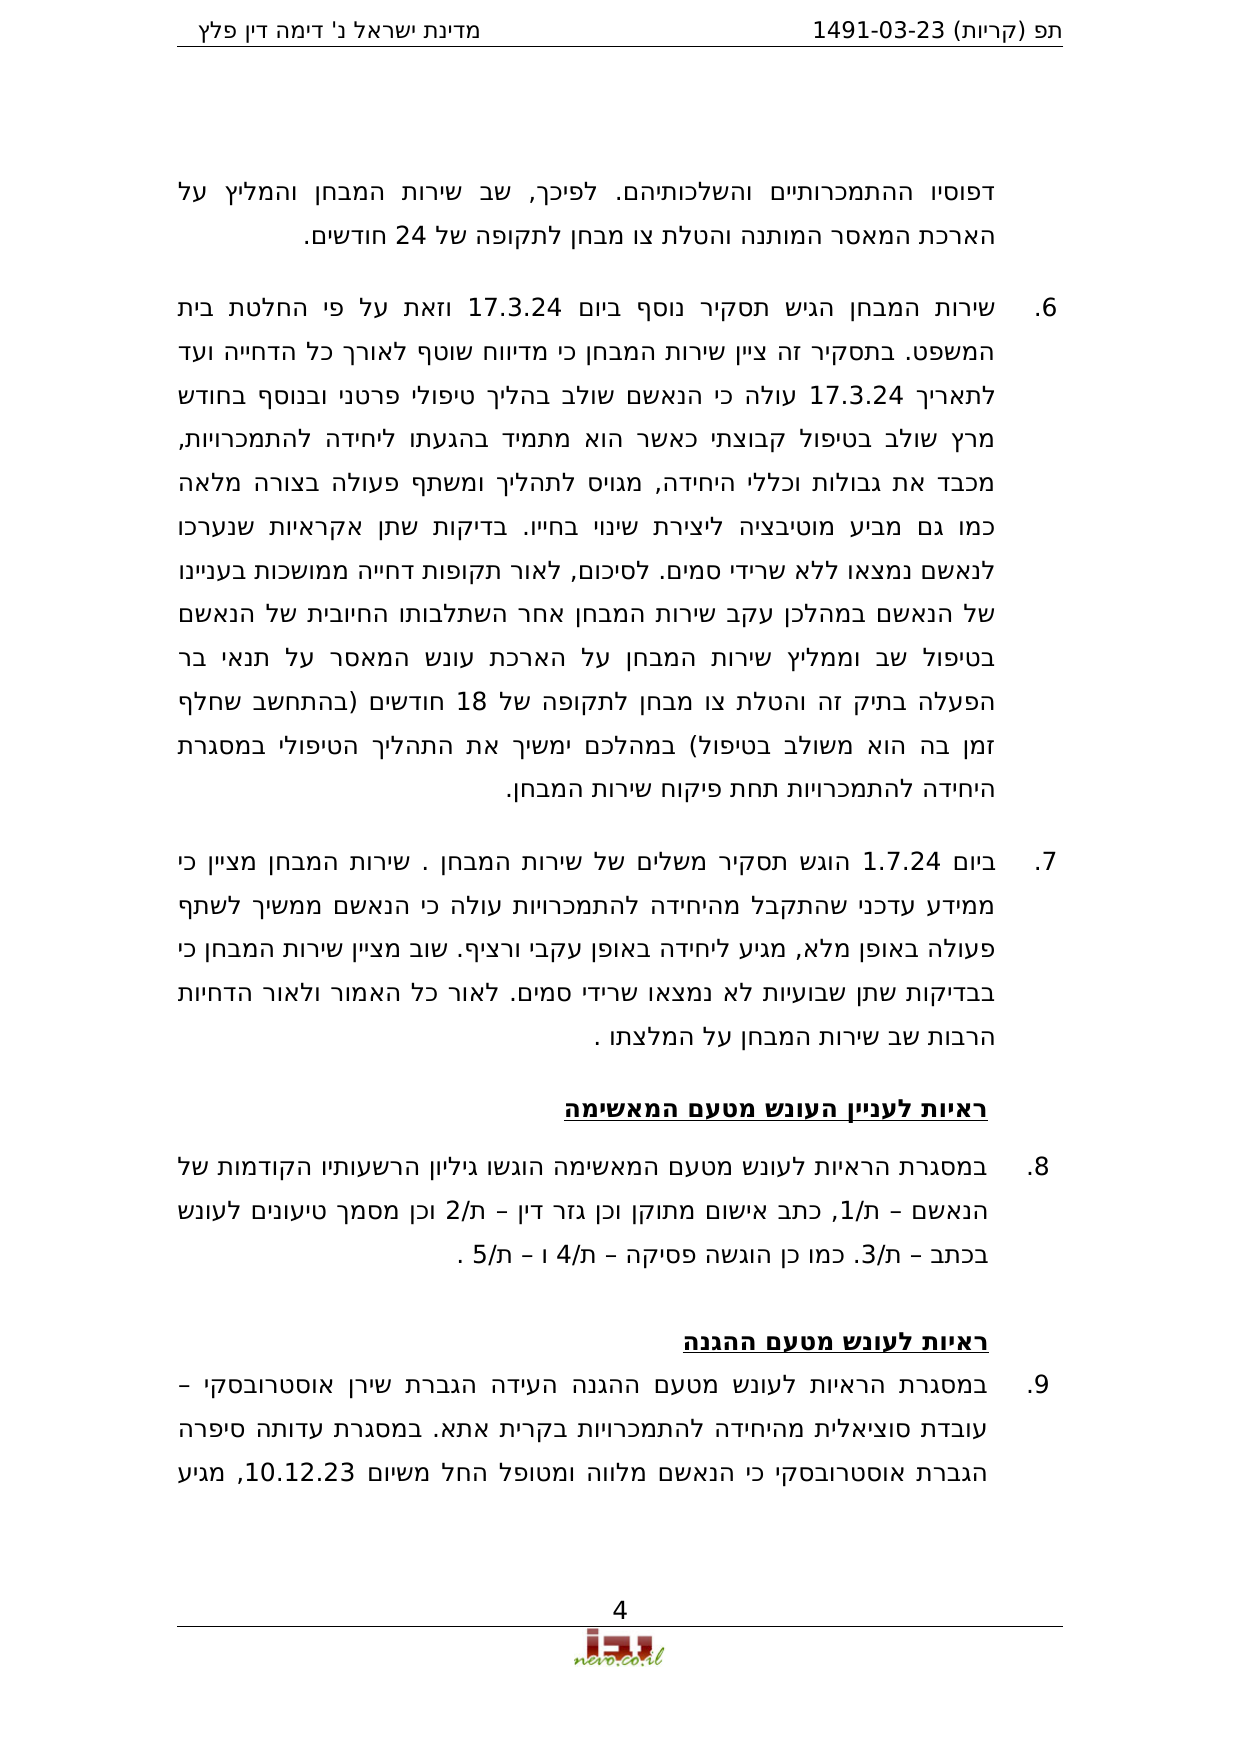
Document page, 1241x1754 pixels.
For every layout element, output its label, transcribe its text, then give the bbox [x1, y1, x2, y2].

list במסגרת הראיות לעונש מטעם המאשימה הוגשו גיליון הרשעותיו הקודמות של הנאשם – ת/1, כתב אישום מתוקן וכן גזר דין – ת/2 וכן מסמך טיעונים לעונש בכתב – ת/3. כמו כן הוגשה פסיקה – ת/4 ו – ת/5 . [177, 1153, 1026, 1269]
list שירות המבחן הגיש תסקיר נוסף ביום 17.3.24 וזאת על פי החלטת בית המשפט. בתסקיר זה ציין שירות המבחן כי מדיווח שוטף לאורך כל הדחייה ועד לתאריך 17.3.24 עולה כי הנאשם שולב בהליך טיפולי פרטני ובנוסף בחודש מרץ שולב בטיפול קבוצתי כאשר הוא מתמיד בהגעתו ליחידה להתמכרויות, מכבד את גבולות וכללי היחידה, מגויס לתהליך ומשתף פעולה בצורה מלאה כמו גם מביע מוטיבציה ליצירת שינוי בחייו. בדיקות שתן אקראיות שנערכו לנאשם נמצאו ללא שרידי סמים. לסיכום, לאור תקופות דחייה ממושכות בעניינו של הנאשם במהלכן עקב שירות המבחן אחר השתלבותו החיובית של הנאשם בטיפול שב וממליץ שירות המבחן על הארכת עונש המאסר על תנאי בר הפעלה בתיק זה והטלת צו מבחן לתקופה של 18 חודשים (בהתחשב שחלף זמן בה הוא משולב בטיפול) במהלכם ימשיך את התהליך הטיפולי במסגרת היחידה להתמכרויות תחת פיקוח שירות המבחן. [177, 293, 1033, 804]
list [177, 177, 1033, 250]
list ראיות לעניין העונש מטעם המאשימה [177, 1095, 988, 1124]
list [177, 1371, 1026, 1487]
text ראיות לעונש מטעם ההגנה [177, 1327, 1033, 1356]
picture [574, 1628, 666, 1667]
list ביום 1.7.24 הוגש תסקיר משלים של שירות המבחן . שירות המבחן מציין כי ממידע עדכני שהתקבל מהיחידה להתמכרויות עולה כי הנאשם ממשיך לשתף פעולה באופן מלא, מגיע ליחידה באופן עקבי ורציף. שוב מציין שירות המבחן כי בבדיקות שתן שבועיות לא נמצאו שרידי סמים. לאור כל האמור ולאור הדחיות הרבות שב שירות המבחן על המלצתו . [177, 847, 1033, 1051]
